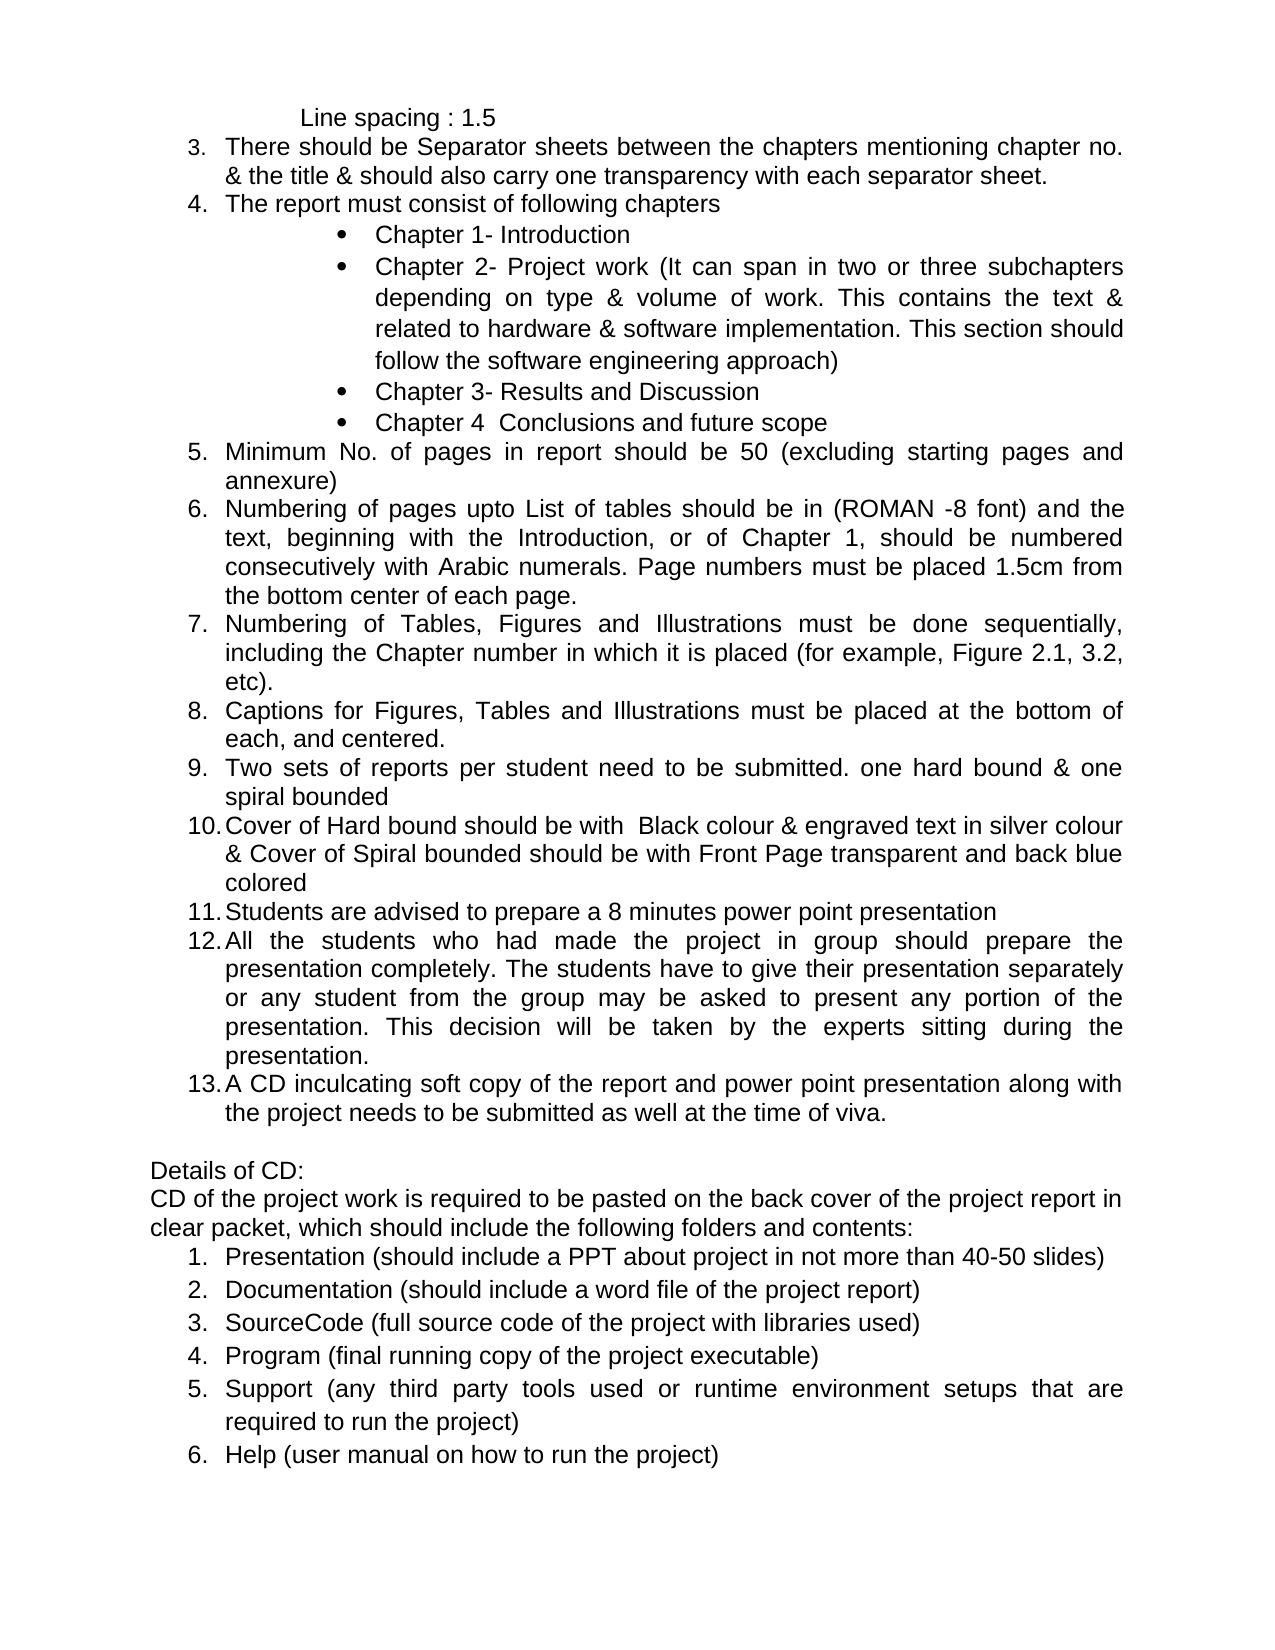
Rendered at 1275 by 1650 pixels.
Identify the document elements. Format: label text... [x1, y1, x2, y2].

list Chapter 4 Conclusions and future scope [337, 406, 1125, 437]
list Support (any third party tools used or runtime environment setups that are required to run the project) [187, 1374, 1125, 1436]
list Two sets of reports per student need to be submitted. one hard bound & one spiral bounded [187, 753, 1125, 811]
list Program (final running copy of the project executable) [187, 1341, 1125, 1370]
text Details of CD: [150, 1156, 1125, 1184]
list Students are advised to prepare a 8 minutes power point presentation [187, 897, 1125, 926]
list Captions for Figures, Tables and Illustrations must be placed at the bottom of each, and centered. [187, 696, 1125, 753]
list Line spacing : 1.5 [300, 103, 1125, 132]
list The report must consist of following chapters [187, 189, 1125, 218]
text CD of the project work is required to be pasted on the back cover of the project report in clear packet, which should include the following folders and contents: [150, 1184, 1125, 1242]
list Cover of Hard bound should be with Black colour & engraved text in silver colour & Cover of Spiral bounded should be with Front Page transparent and back blue colored [187, 811, 1125, 897]
list Numbering of pages upto List of tables should be in (ROMAN -8 font) and the text, beginning with the Introduction, or of Chapter 1, should be numbered consecutively with Arabic numerals. Page numbers must be placed 1.5cm from the bottom center of each page. [187, 494, 1125, 609]
list A CD inculcating soft copy of the report and power point presentation along with the project needs to be submitted as well at the time of viva. [187, 1069, 1125, 1127]
list Help (user manual on how to run the project) [187, 1440, 1125, 1469]
list Minimum No. of pages in report should be 50 (excluding starting pages and annexure) [187, 437, 1125, 494]
list Chapter 1- Introduction [337, 218, 1125, 249]
list Chapter 2- Project work (It can span in two or three subchapters depending on type & volume of work. This contains the text & related to hardware & software implementation. This section should follow the software engineering approach) [337, 249, 1125, 374]
list SourceCode (full source code of the project with libraries used) [187, 1308, 1125, 1337]
list Documentation (should include a word file of the project report) [187, 1275, 1125, 1304]
list Numbering of Tables, Figures and Illustrations must be done sequentially, including the Chapter number in which it is placed (for example, Figure 2.1, 3.2, etc). [187, 609, 1125, 696]
list Chapter 3- Results and Discussion [337, 374, 1125, 406]
list All the students who had made the project in group should prepare the presentation completely. The students have to give their presentation separately or any student from the group may be asked to present any portion of the presentation. This decision will be taken by the experts sitting during the presentation. [187, 926, 1125, 1069]
list There should be Separator sheets between the chapters mentioning chapter no. & the title & should also carry one transparency with each separator sheet. [187, 132, 1125, 189]
list Presentation (should include a PPT about project in not more than 40-50 slides) [187, 1242, 1125, 1271]
